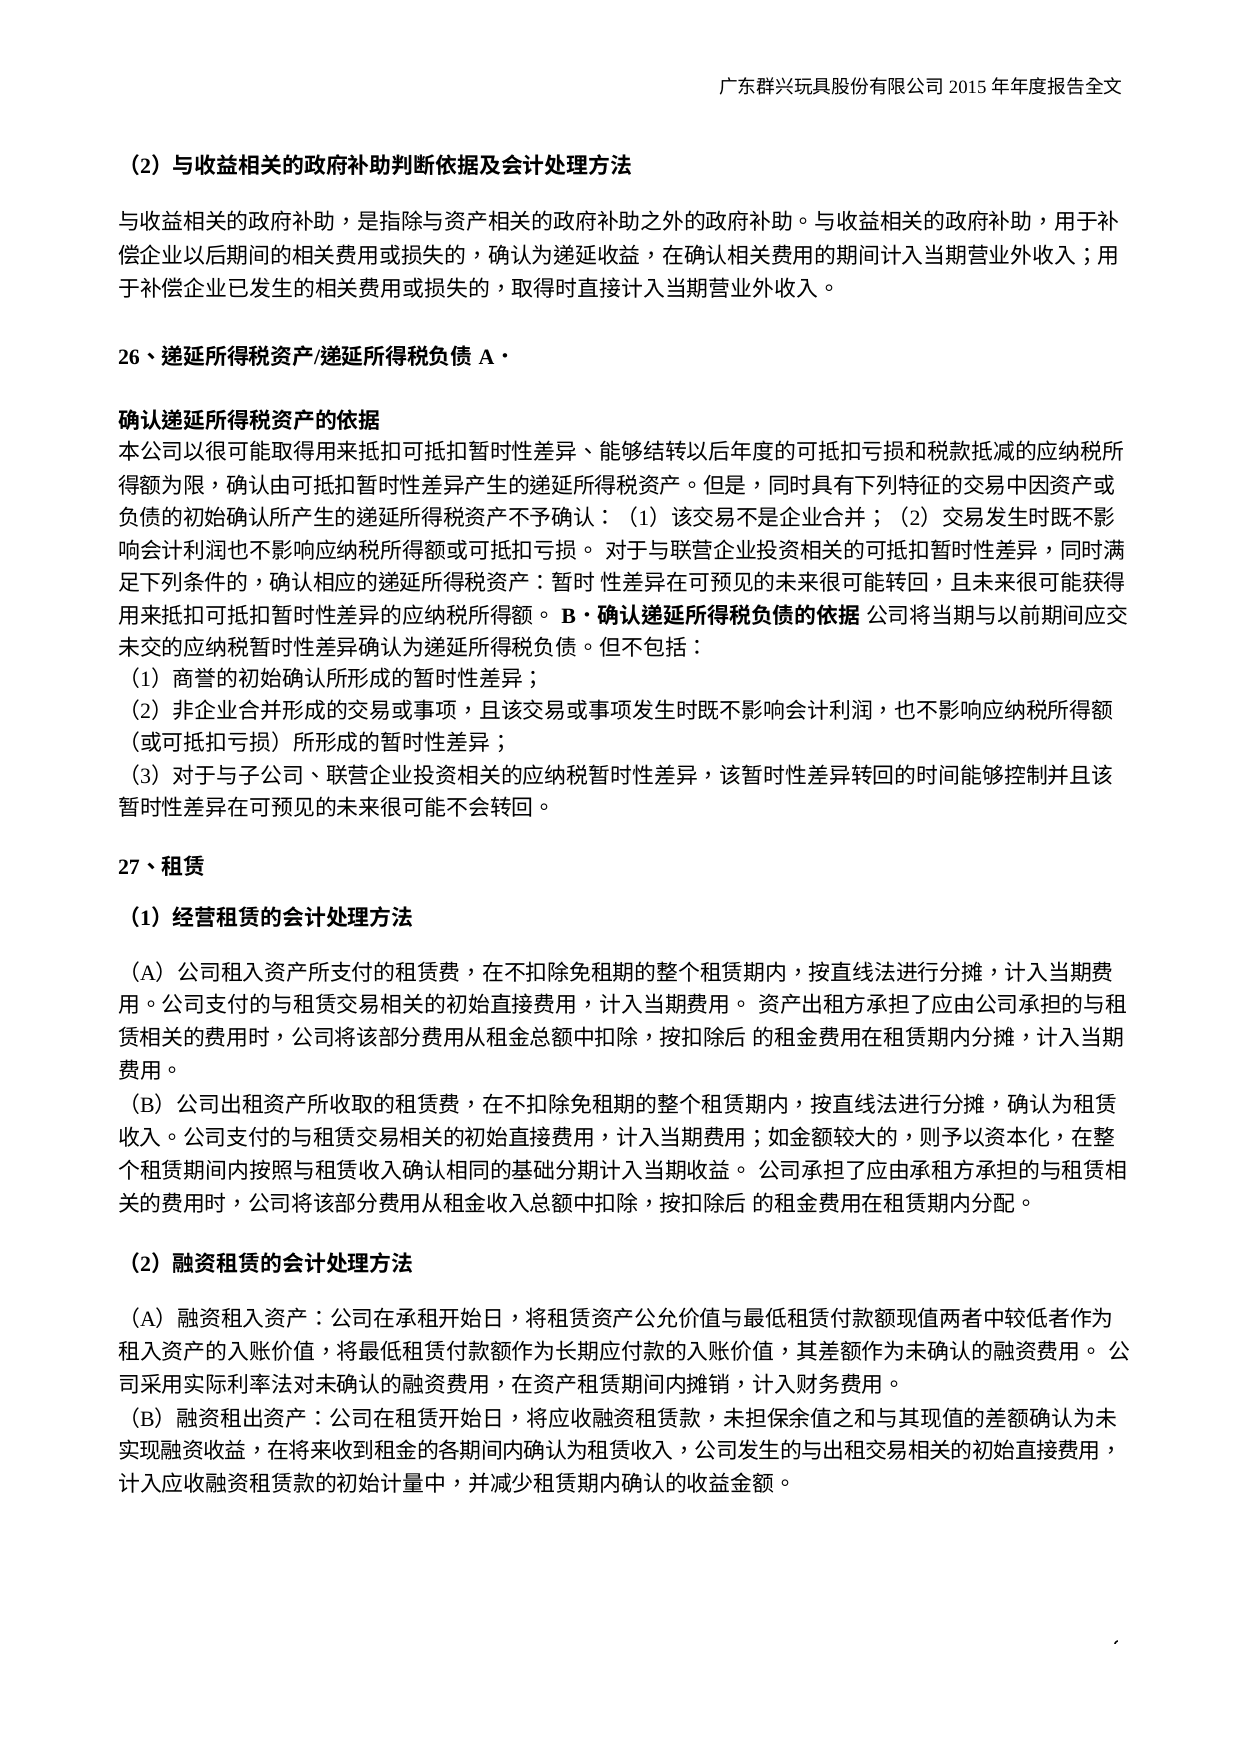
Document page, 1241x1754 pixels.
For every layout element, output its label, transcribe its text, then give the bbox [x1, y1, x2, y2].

text （2）非企业合并形成的交易或事项，且该交易或事项发生时既不影响会计利润，也不影响应纳税所得额 [118, 695, 1134, 724]
text 本公司以很可能取得用来抵扣可抵扣暂时性差异、能够结转以后年度的可抵扣亏损和税款抵减的应纳税所 [118, 441, 1134, 464]
text （A）融资租入资产：公司在承租开始日，将租赁资产公允价值与最低租赁付款额现值两者中较低者作为 租入资产的入账价值，将最低租赁付款额作为长期应付款的入账价值，其差额作为未确认的融资费用。 公司采用实际利率法对未确认的融资费用，在资产租赁期间内摊销，计入财务费用。 [118, 1303, 1134, 1398]
subtitle （2）与收益相关的政府补助判断依据及会计处理方法 [118, 146, 1134, 180]
subtitle （1）经营租赁的会计处理方法 [118, 901, 1134, 931]
subtitle （2）融资租赁的会计处理方法 [118, 1248, 1134, 1277]
text （A）公司租入资产所支付的租赁费，在不扣除免租期的整个租赁期内，按直线法进行分摊，计入当期费 用。公司支付的与租赁交易相关的初始直接费用，计入当期费用。 资产出租方承担了应由公司承担的与租赁相关的费用时，公司将该部分费用从租金总额中扣除，按扣除后 的租金费用在租赁期内分摊，计入当期费用。 [118, 957, 1134, 1085]
text （或可抵扣亏损）所形成的暂时性差异； [118, 727, 1134, 757]
subtitle 26、递延所得税资产/递延所得税负债 A．确认递延所得税资产的依据 [118, 314, 532, 441]
text 得额为限，确认由可抵扣暂时性差异产生的递延所得税资产。但是，同时具有下列特征的交易中因资产或 负债的初始确认所产生的递延所得税资产不予确认：（1）该交易不是企业合并；（2）交易发生时既不影 响会计利润也不影响应纳税所得额或可抵扣亏损。 对于与联营企业投资相关的可抵扣暂时性差异，同时满足下列条件的，确认相应的递延所得税资产：暂时 性差异在可预见的未来很可能转回，且未来很可能获得用来抵扣可抵扣暂时性差异的应纳税所得额。 B．确认递延所得税负债的依据 公司将当期与以前期间应交未交的应纳税暂时性差异确认为递延所得税负债。但不包括： [118, 467, 1134, 662]
text （B）公司出租资产所收取的租赁费，在不扣除免租期的整个租赁期内，按直线法进行分摊，确认为租赁 收入。公司支付的与租赁交易相关的初始直接费用，计入当期费用；如金额较大的，则予以资本化，在整 个租赁期间内按照与租赁收入确认相同的基础分期计入当期收益。 公司承担了应由承租方承担的与租赁相关的费用时，公司将该部分费用从租金收入总额中扣除，按扣除后 的租金费用在租赁期内分配。 [118, 1089, 1134, 1218]
text （3）对于与子公司、联营企业投资相关的应纳税暂时性差异，该暂时性差异转回的时间能够控制并且该 暂时性差异在可预见的未来很可能不会转回。 [118, 760, 1134, 822]
subtitle 27、租赁 [118, 851, 1134, 881]
text （B）融资租出资产：公司在租赁开始日，将应收融资租赁款，未担保余值之和与其现值的差额确认为未 实现融资收益，在将来收到租金的各期间内确认为租赁收入，公司发生的与出租交易相关的初始直接费用， 计入应收融资租赁款的初始计量中，并减少租赁期内确认的收益金额。 [118, 1403, 1134, 1498]
text 与收益相关的政府补助，是指除与资产相关的政府补助之外的政府补助。与收益相关的政府补助，用于补 偿企业以后期间的相关费用或损失的，确认为递延收益，在确认相关费用的期间计入当期营业外收入；用 于补偿企业已发生的相关费用或损失的，取得时直接计入当期营业外收入。 [118, 206, 1123, 303]
text （1）商誉的初始确认所形成的暂时性差异； [118, 663, 1134, 693]
